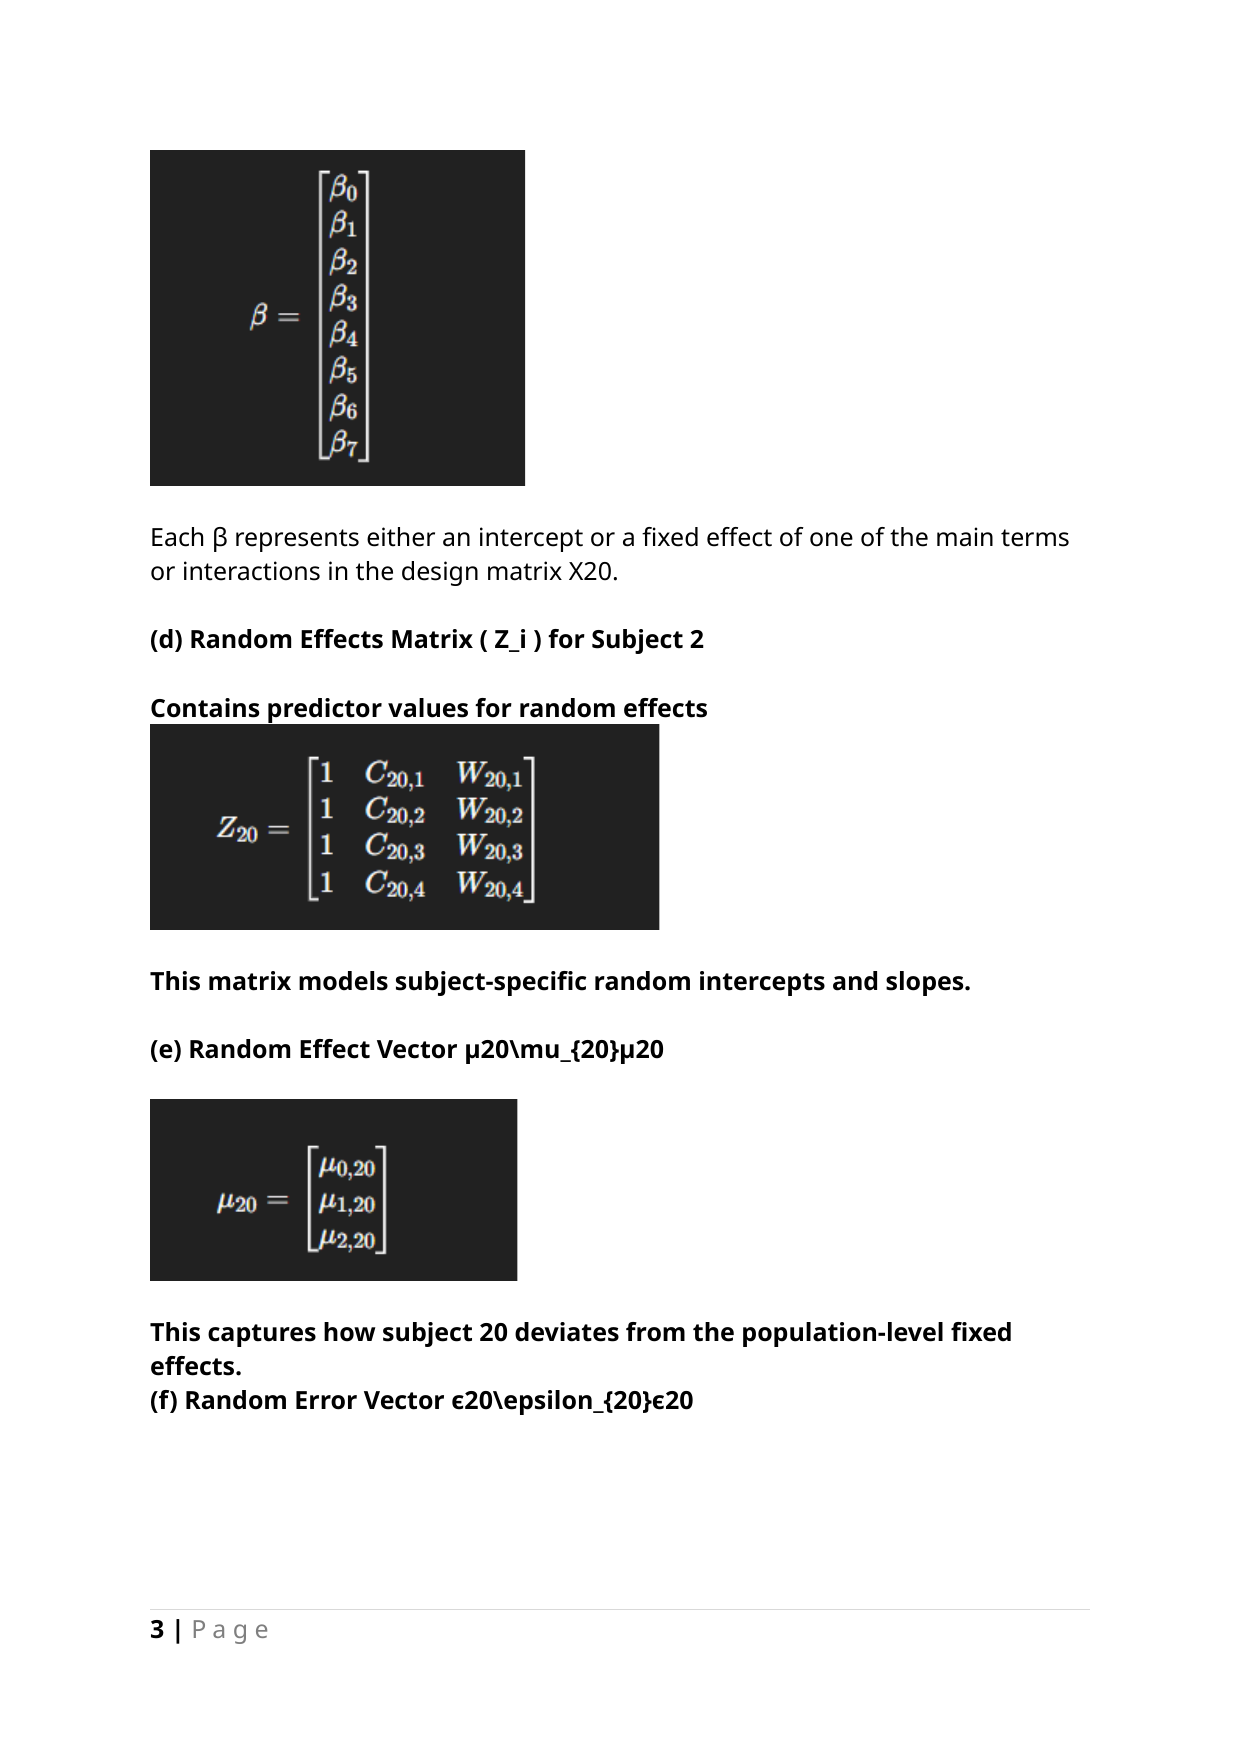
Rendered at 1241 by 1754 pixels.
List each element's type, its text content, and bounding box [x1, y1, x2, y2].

text (e) Random Effect Vector μ20\mu_{20}μ20​ [150, 1031, 1090, 1065]
text This captures how subject 20 deviates from the population-level fixed effects. [150, 1315, 1090, 1383]
picture [150, 1099, 518, 1281]
text This matrix models subject-specific random intercepts and slopes. [150, 963, 1090, 997]
text (f) Random Error Vector ϵ20\epsilon_{20}ϵ20​ [150, 1383, 1090, 1417]
picture [150, 150, 525, 486]
picture [150, 724, 660, 930]
text Contains predictor values for random effects [150, 690, 1090, 724]
text Each β represents either an intercept or a fixed effect of one of the main terms or interactions in the design matrix X20. [150, 520, 1090, 588]
text (d) Random Effects Matrix ( Z_i ) for Subject 2 [150, 622, 1090, 656]
